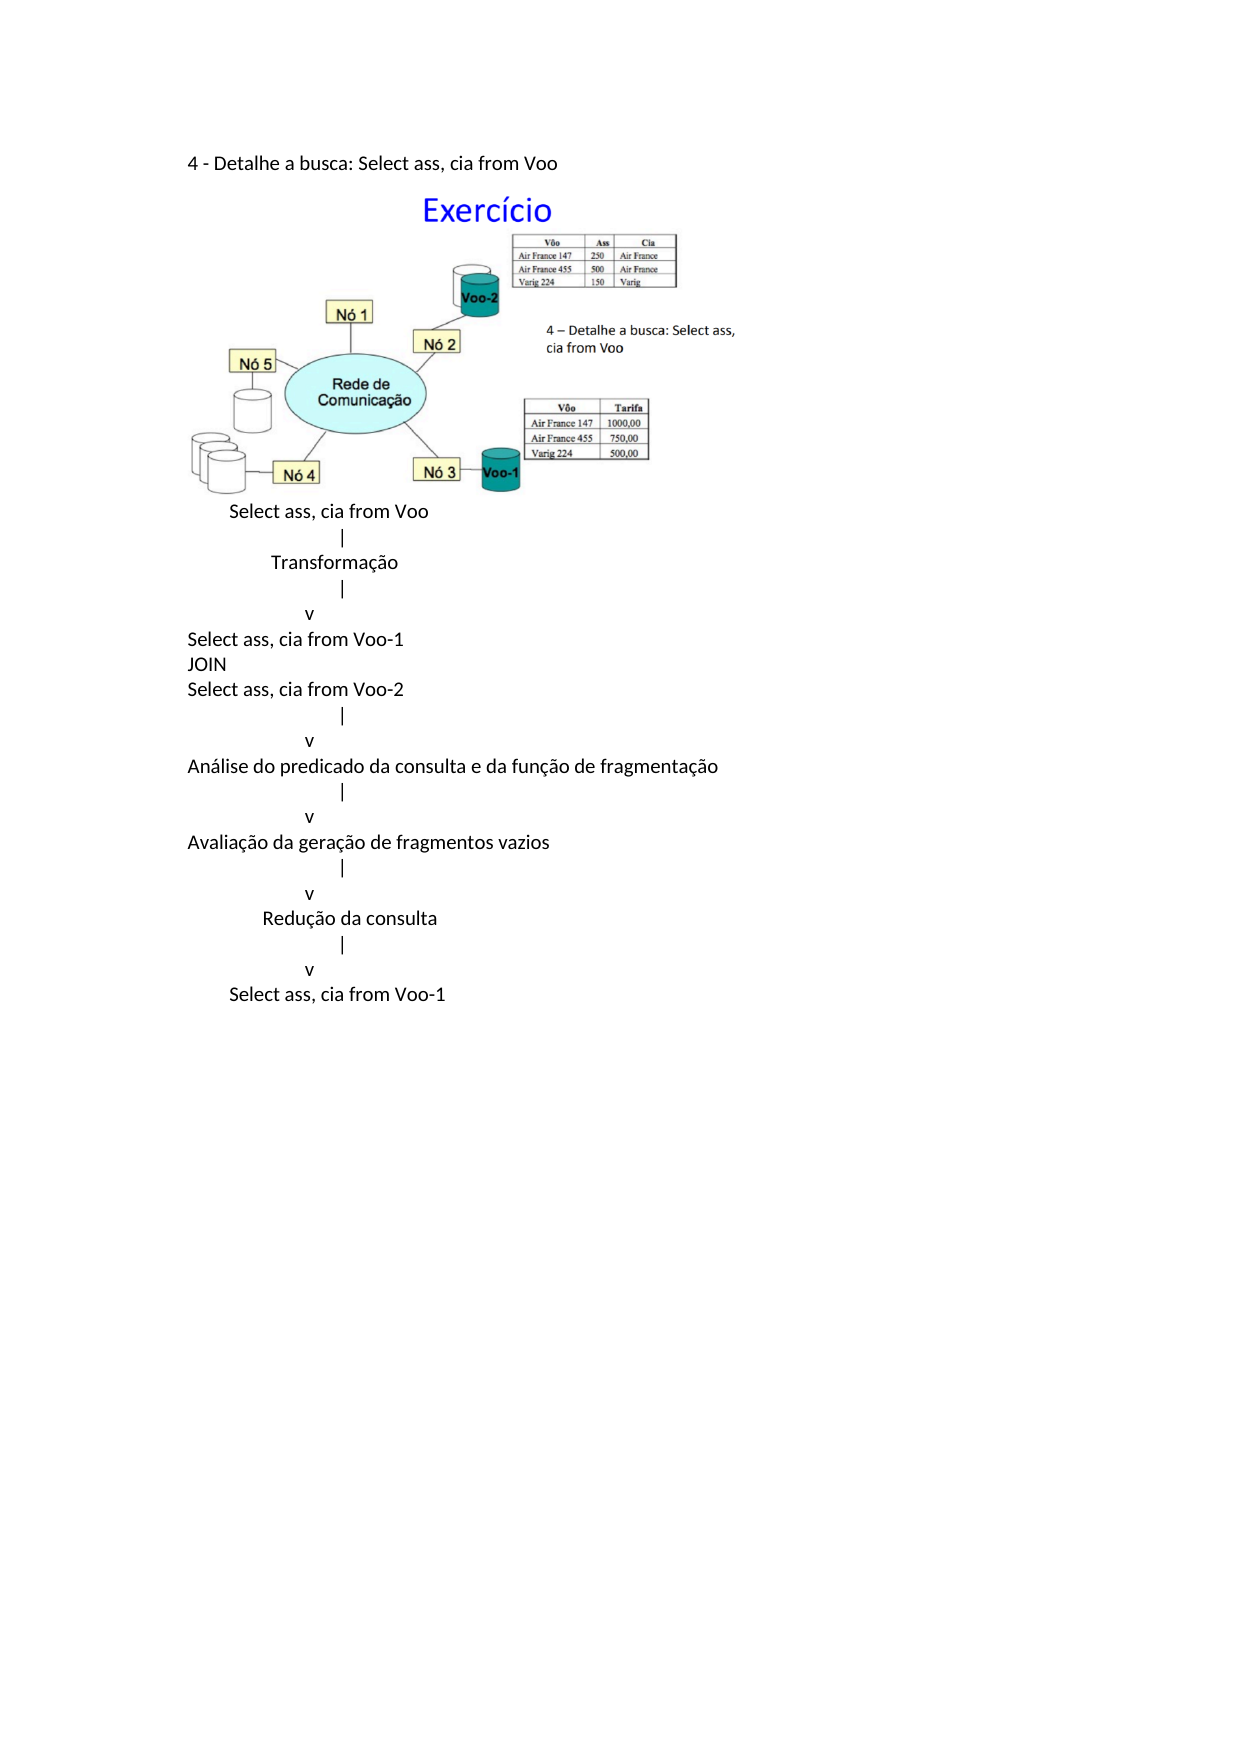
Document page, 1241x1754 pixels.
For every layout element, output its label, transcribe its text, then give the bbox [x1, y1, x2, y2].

list v [187, 956, 1053, 982]
list | [262, 931, 1053, 956]
list v [187, 727, 1053, 753]
list Avaliação da geração de fragmentos vazios [187, 829, 1053, 854]
picture [187, 175, 744, 499]
list | [262, 702, 1053, 727]
list Transformação [187, 549, 1053, 575]
list Select ass, cia from Voo [187, 499, 1053, 524]
list Select ass, cia from Voo-2 [187, 677, 1053, 702]
list 4 - Detalhe a busca: Select ass, cia from Voo [187, 150, 1053, 175]
list v [187, 804, 1053, 829]
list | [262, 575, 1053, 600]
list JOIN [187, 651, 1053, 677]
list Select ass, cia from Voo-1 [187, 982, 1053, 1007]
list | [262, 524, 1053, 549]
list | [262, 778, 1053, 804]
list v [187, 600, 1053, 626]
list Redução da consulta [187, 905, 1053, 931]
list v [187, 880, 1053, 905]
list | [262, 854, 1053, 880]
list Análise do predicado da consulta e da função de fragmentação [187, 753, 1053, 778]
list Select ass, cia from Voo-1 [187, 626, 1053, 651]
